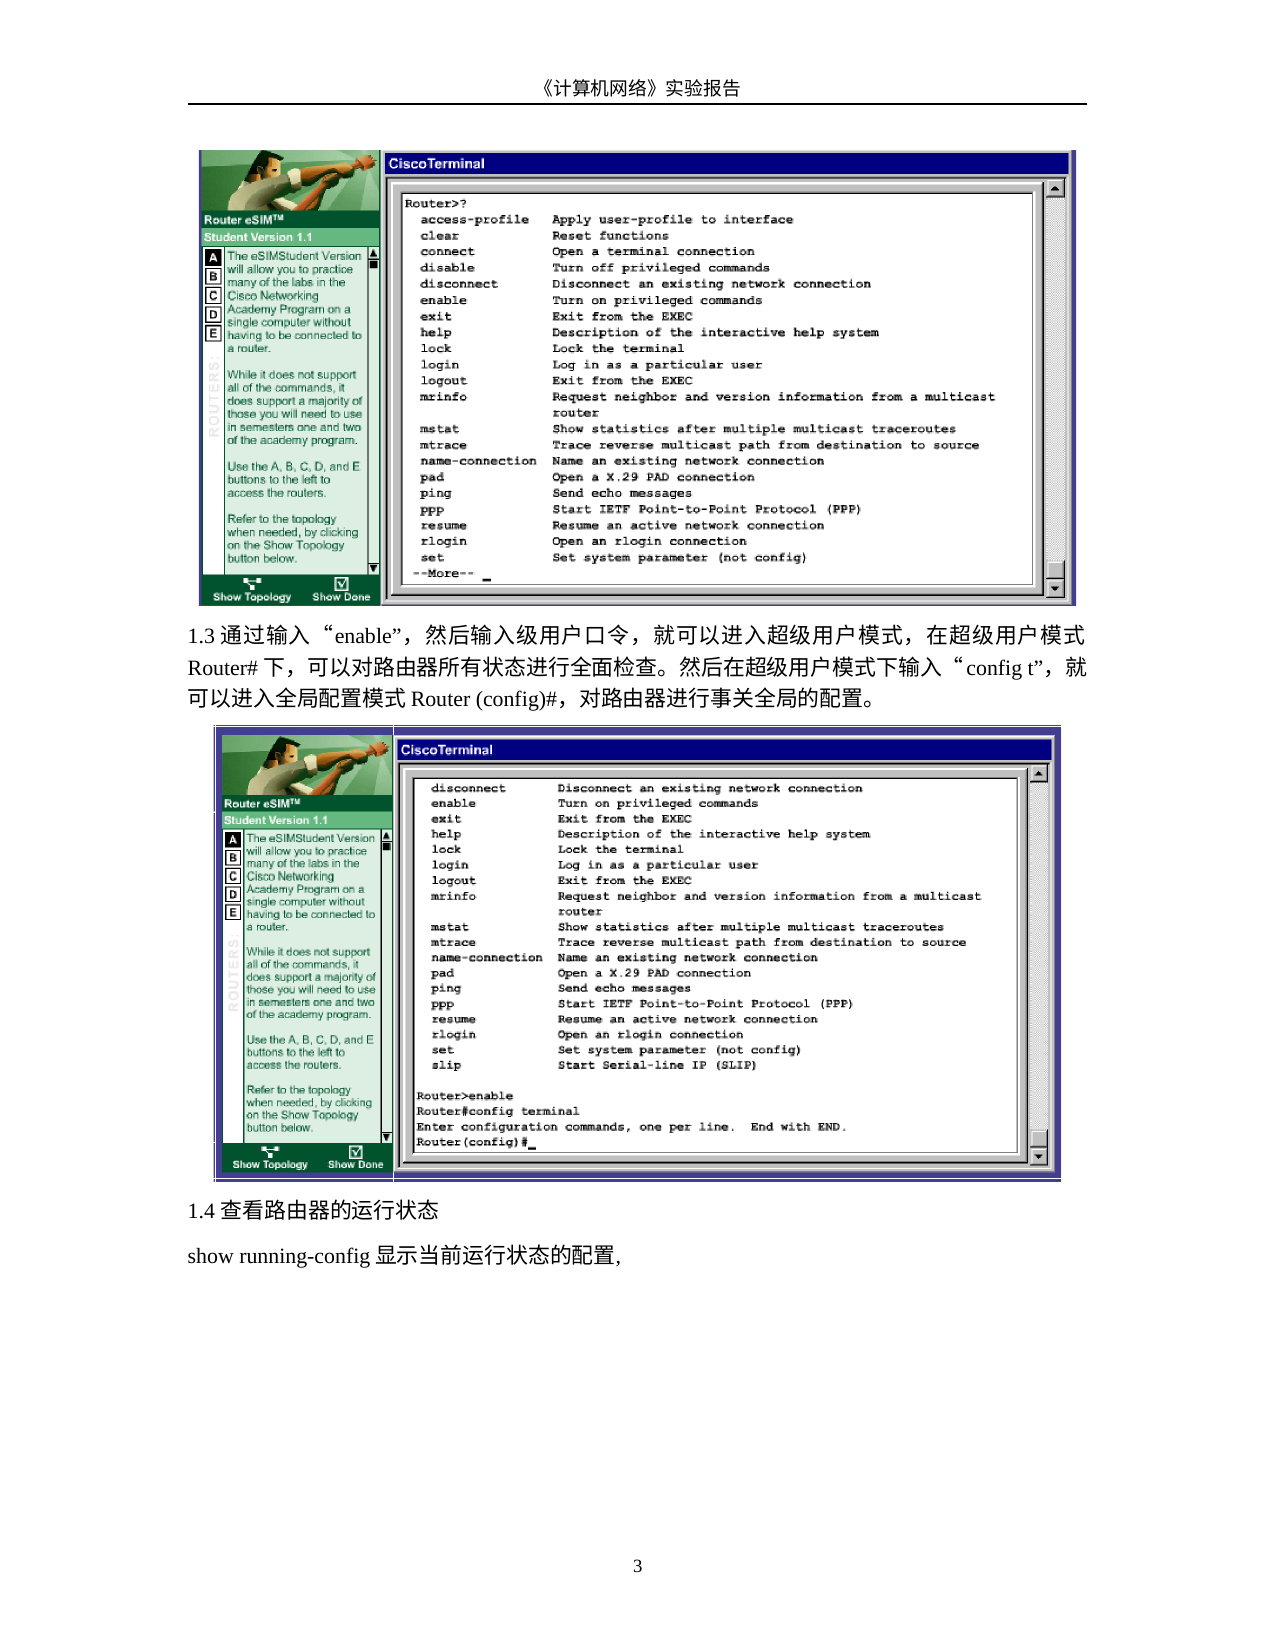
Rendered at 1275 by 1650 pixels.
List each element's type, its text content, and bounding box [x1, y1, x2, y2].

picture [213, 725, 1062, 1182]
text 1.3通过输入“enable”，然后输入级用户口令，就可以进入超级用户模式，在超级用户模式Router# 下，可以对路由器所有状态进行全面检查。然后在超级用户模式下输入“config t”，就可以进入全局配置模式Router (config)#，对路由器进行事关全局的配置。 [187, 618, 1087, 713]
text show running-config显示当前运行状态的配置, [187, 1238, 1087, 1269]
text 1.4 查看路由器的运行状态 [187, 1193, 1087, 1225]
picture [198, 150, 1077, 606]
